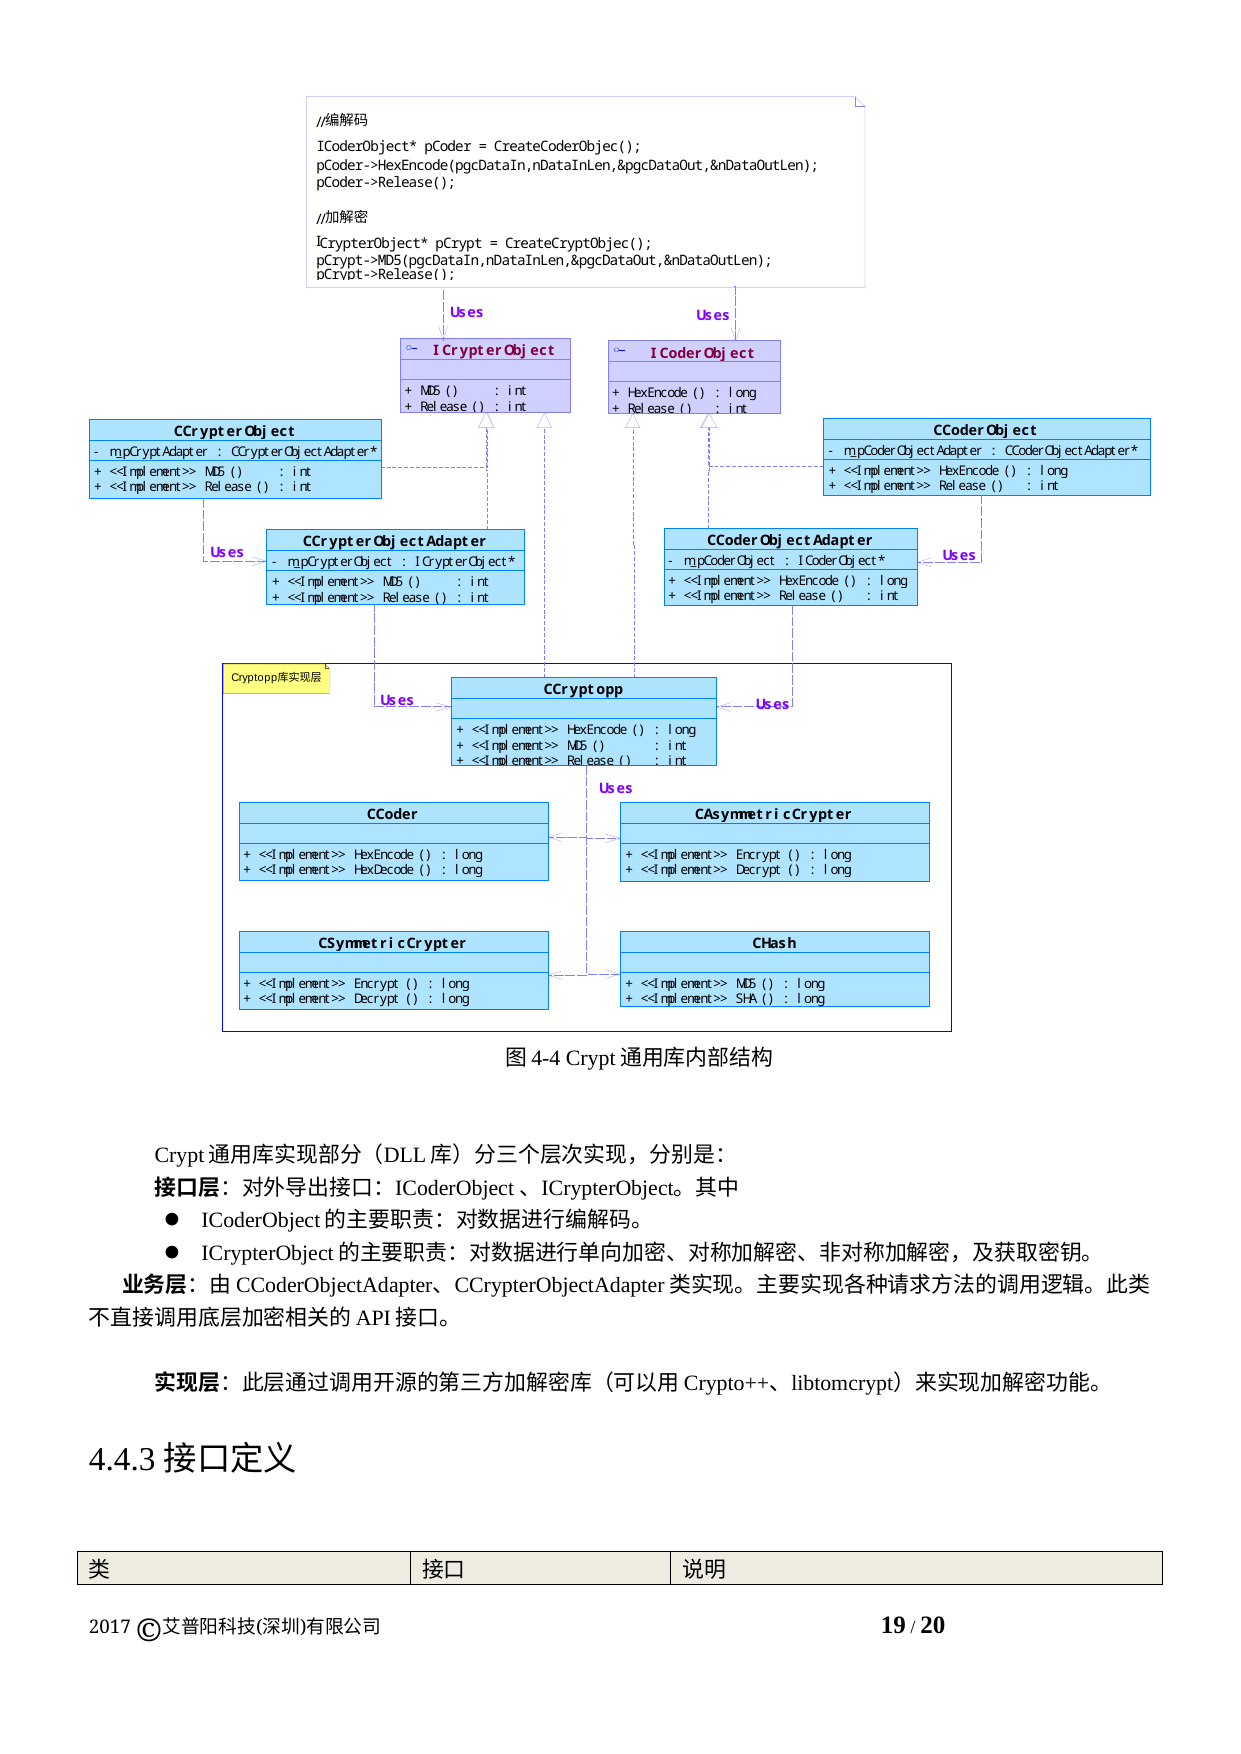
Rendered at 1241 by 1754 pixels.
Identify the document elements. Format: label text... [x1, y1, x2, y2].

subtitle 接口定义 [89, 1424, 1152, 1489]
table_header 说明 [671, 1552, 1162, 1584]
table_header 类 [78, 1552, 410, 1584]
list 实现层：此层通过调用开源的第三方加解密库（可以用Crypto++、libtomcrypt）来实现加解密功能。 [154, 1364, 1152, 1397]
text 业务层：由CCoderObjectAdapter、CCrypterObjectAdapter类实现。主要实现各种请求方法的调用逻辑。此类不直接调用底层加密相关的API接口。 [89, 1267, 1152, 1332]
list ICoderObject的主要职责：对数据进行编解码。 [164, 1202, 1152, 1234]
table_header 接口 [411, 1552, 670, 1584]
list 接口层：对外导出接口：ICoderObject 、ICrypterObject。其中 [154, 1169, 1152, 1202]
list 图4-4 Crypt通用库内部结构 [126, 1039, 1152, 1072]
list ICrypterObject的主要职责：对数据进行单向加密、对称加解密、非对称加解密，及获取密钥。 [164, 1234, 1152, 1267]
list Crypt通用库实现部分（DLL库）分三个层次实现，分别是： [154, 1137, 1152, 1169]
